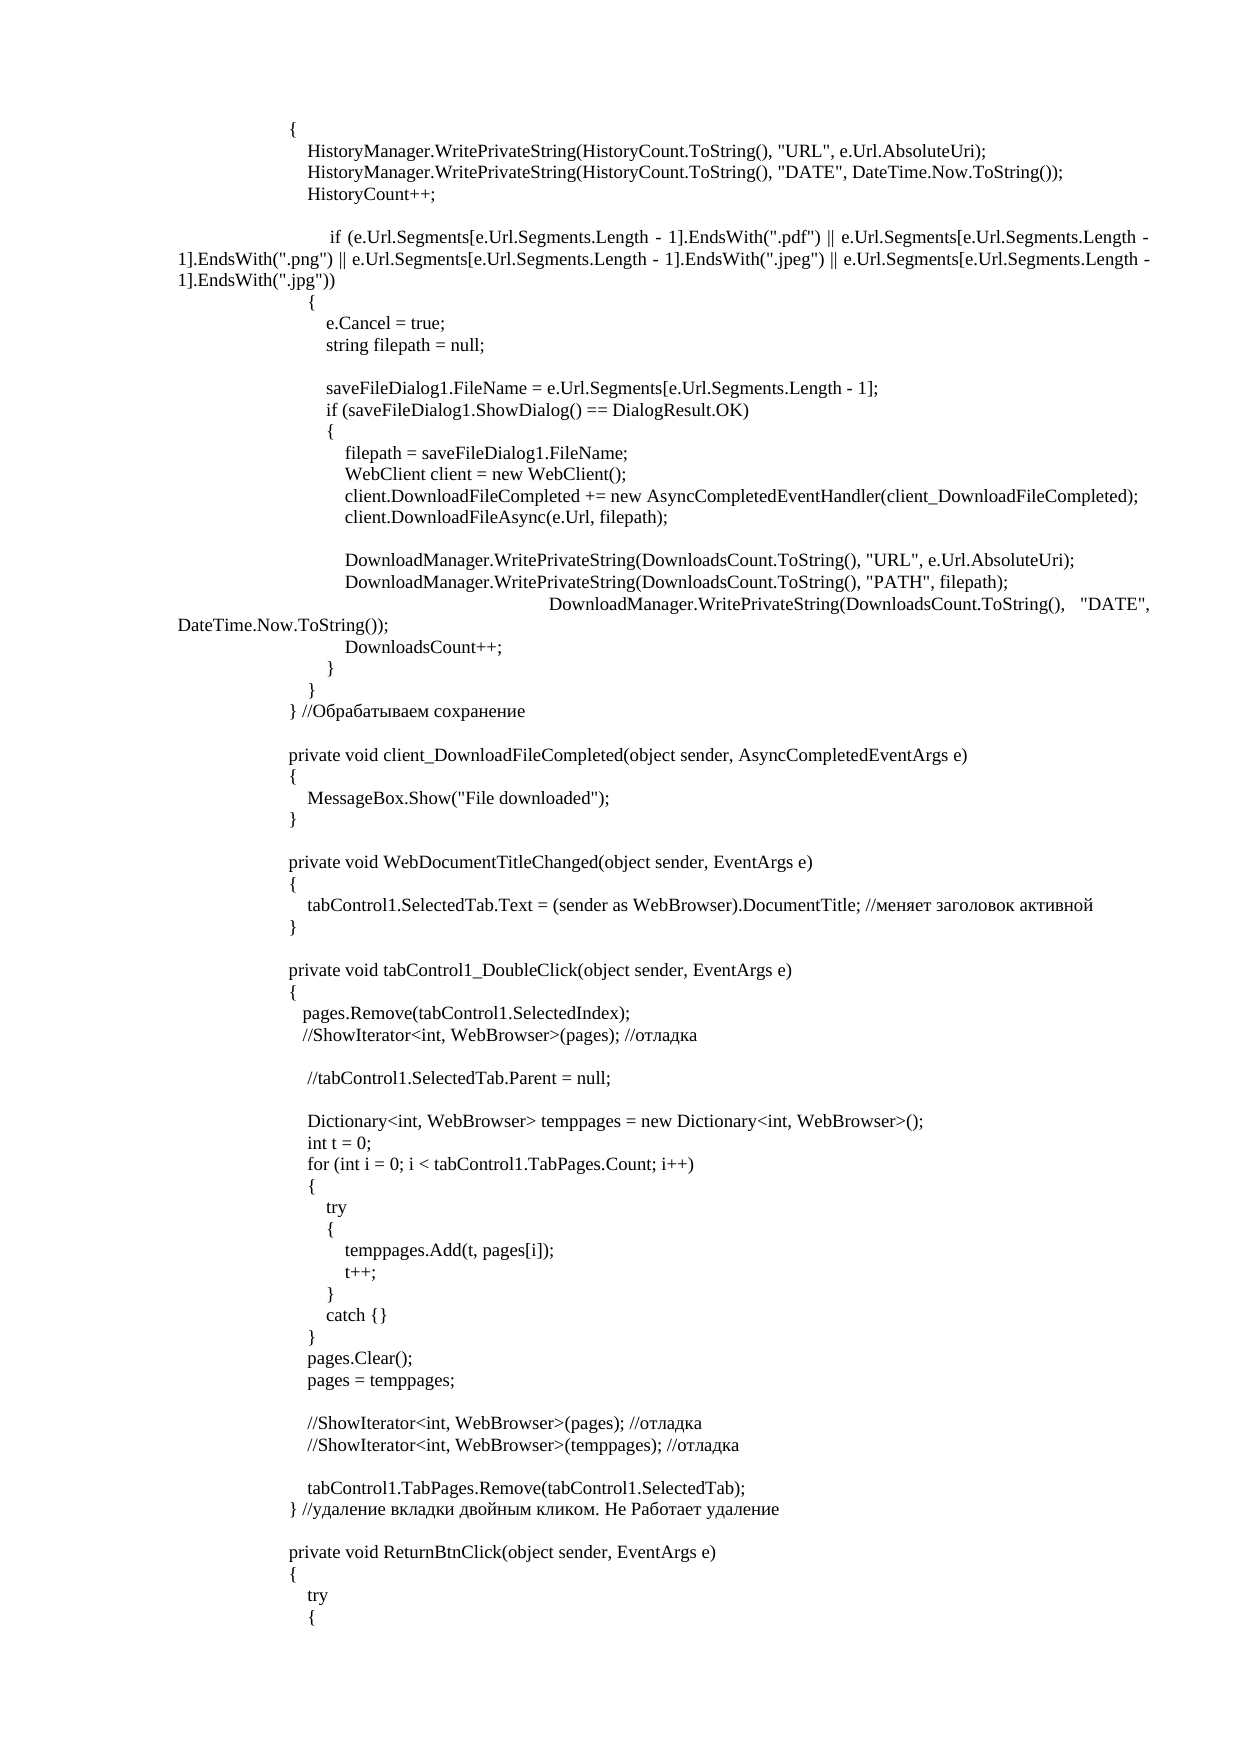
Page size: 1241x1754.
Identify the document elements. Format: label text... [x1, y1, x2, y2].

text } //Обрабатываем сохранение [177, 700, 1152, 722]
text { [177, 873, 1152, 894]
text saveFileDialog1.FileName = e.Url.Segments[e.Url.Segments.Length - 1]; [177, 377, 1152, 398]
text try [177, 1196, 1152, 1218]
text e.Cancel = true; [177, 312, 1152, 334]
text { [177, 981, 1152, 1002]
text } [177, 916, 1152, 937]
text //ShowIterator<int, WebBrowser>(pages); //отладка [177, 1024, 1152, 1045]
text } [177, 679, 1152, 700]
text private void client_DownloadFileCompleted(object sender, AsyncCompletedEventArgs e) [177, 743, 1152, 765]
text DownloadManager.WritePrivateString(DownloadsCount.ToString(), "DATE", DateTime.Now.ToString()); [177, 592, 1152, 636]
text try [177, 1584, 1152, 1606]
text MessageBox.Show("File downloaded"); [177, 787, 1152, 808]
text pages = temppages; [177, 1369, 1152, 1390]
text if (saveFileDialog1.ShowDialog() == DialogResult.OK) [177, 398, 1152, 420]
text //tabControl1.SelectedTab.Parent = null; [177, 1067, 1152, 1088]
text pages.Remove(tabControl1.SelectedIndex); [177, 1002, 1152, 1024]
text } [177, 808, 1152, 830]
text { [177, 118, 1152, 140]
text DownloadManager.WritePrivateString(DownloadsCount.ToString(), "PATH", filepath); [177, 571, 1152, 592]
text { [177, 1563, 1152, 1584]
text } [177, 1326, 1152, 1347]
text temppages.Add(t, pages[i]); [177, 1239, 1152, 1261]
text if (e.Url.Segments[e.Url.Segments.Length - 1].EndsWith(".pdf") || e.Url.Segments[e.Url.Segments.Length - 1].EndsWith(".png") || e.Url.Segments[e.Url.Segments.Length - 1].EndsWith(".jpeg") || e.Url.Segments[e.Url.Segments.Length - 1].EndsWith(".jpg")) [177, 226, 1152, 291]
text t++; [177, 1261, 1152, 1282]
text client.DownloadFileCompleted += new AsyncCompletedEventHandler(client_DownloadFileCompleted); [177, 485, 1152, 506]
text HistoryManager.WritePrivateString(HistoryCount.ToString(), "DATE", DateTime.Now.ToString()); [177, 161, 1152, 183]
text for (int i = 0; i < tabControl1.TabPages.Count; i++) [177, 1153, 1152, 1175]
text HistoryCount++; [177, 183, 1152, 204]
text { [177, 291, 1152, 312]
text private void WebDocumentTitleChanged(object sender, EventArgs e) [177, 851, 1152, 873]
text //ShowIterator<int, WebBrowser>(temppages); //отладка [177, 1433, 1152, 1455]
text pages.Clear(); [177, 1347, 1152, 1369]
text catch {} [177, 1304, 1152, 1326]
text private void tabControl1_DoubleClick(object sender, EventArgs e) [177, 959, 1152, 981]
text string filepath = null; [177, 334, 1152, 355]
text { [177, 1606, 1152, 1627]
text { [177, 1218, 1152, 1239]
text } //удаление вкладки двойным кликом. Не Работает удаление [177, 1498, 1152, 1520]
text } [177, 1282, 1152, 1304]
text WebClient client = new WebClient(); [177, 463, 1152, 485]
text Dictionary<int, WebBrowser> temppages = new Dictionary<int, WebBrowser>(); [177, 1110, 1152, 1132]
text DownloadManager.WritePrivateString(DownloadsCount.ToString(), "URL", e.Url.AbsoluteUri); [177, 549, 1152, 571]
text DownloadsCount++; [177, 636, 1152, 657]
text int t = 0; [177, 1132, 1152, 1153]
text client.DownloadFileAsync(e.Url, filepath); [177, 506, 1152, 528]
text } [177, 657, 1152, 679]
text //ShowIterator<int, WebBrowser>(pages); //отладка [177, 1412, 1152, 1433]
text { [177, 420, 1152, 442]
text tabControl1.TabPages.Remove(tabControl1.SelectedTab); [177, 1477, 1152, 1498]
text { [177, 765, 1152, 787]
text tabControl1.SelectedTab.Text = (sender as WebBrowser).DocumentTitle; //меняет заголовок активной [177, 894, 1152, 916]
text { [177, 1175, 1152, 1196]
text private void ReturnBtnClick(object sender, EventArgs e) [177, 1541, 1152, 1563]
text filepath = saveFileDialog1.FileName; [177, 442, 1152, 463]
text HistoryManager.WritePrivateString(HistoryCount.ToString(), "URL", e.Url.AbsoluteUri); [177, 140, 1152, 161]
